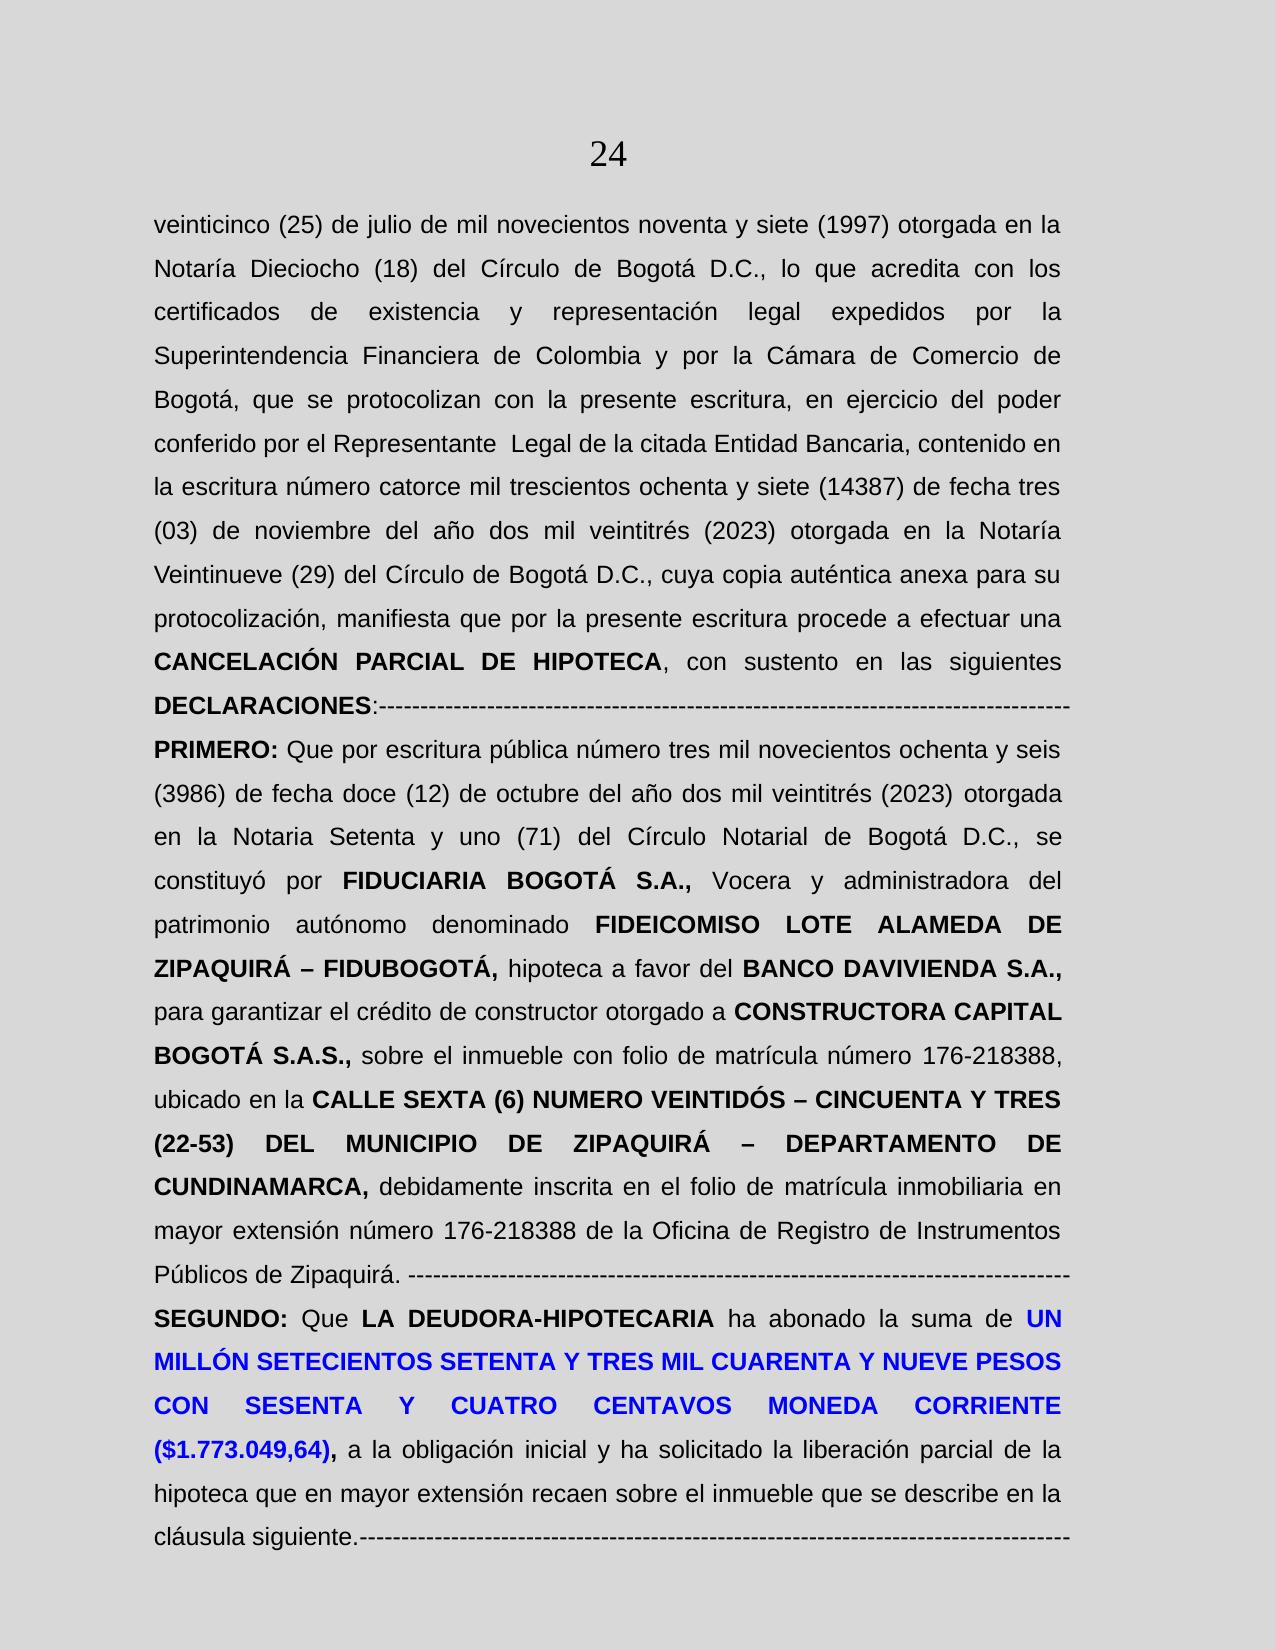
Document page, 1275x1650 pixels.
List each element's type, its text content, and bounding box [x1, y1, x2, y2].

text PRIMERO: Que por escritura pública número tres mil novecientos ochenta y seis (3986) de fecha doce (12) de octubre del año dos mil veintitrés (2023) otorgada en la Notaria Setenta y uno (71) del Círculo Notarial de Bogotá D.C., se constituyó por FIDUCIARIA BOGOTÁ S.A., Vocera y administradora del patrimonio autónomo denominado FIDEICOMISO LOTE ALAMEDA DE ZIPAQUIRÁ – FIDUBOGOTÁ, hipoteca a favor del BANCO DAVIVIENDA S.A., para garantizar el crédito de constructor otorgado a CONSTRUCTORA CAPITAL BOGOTÁ S.A.S., sobre el inmueble con folio de matrícula número 176-218388, ubicado en la CALLE SEXTA (6) NUMERO VEINTIDÓS – CINCUENTA Y TRES (22-53) DEL MUNICIPIO DE ZIPAQUIRÁ – DEPARTAMENTO DE CUNDINAMARCA, debidamente inscrita en el folio de matrícula inmobiliaria en mayor extensión número 176-218388 de la Oficina de Registro de Instrumentos Públicos de Zipaquirá. [153, 720, 1062, 1289]
text SEGUNDO: Que LA DEUDORA-HIPOTECARIA ha abonado la suma de UN MILLÓN SETECIENTOS SETENTA Y TRES MIL CUARENTA Y NUEVE PESOS CON SESENTA Y CUATRO CENTAVOS MONEDA CORRIENTE ($1.773.049,64), a la obligación inicial y ha solicitado la liberación parcial de la hipoteca que en mayor extensión recaen sobre el inmueble que se describe en la cláusula siguiente. [153, 1289, 1062, 1551]
